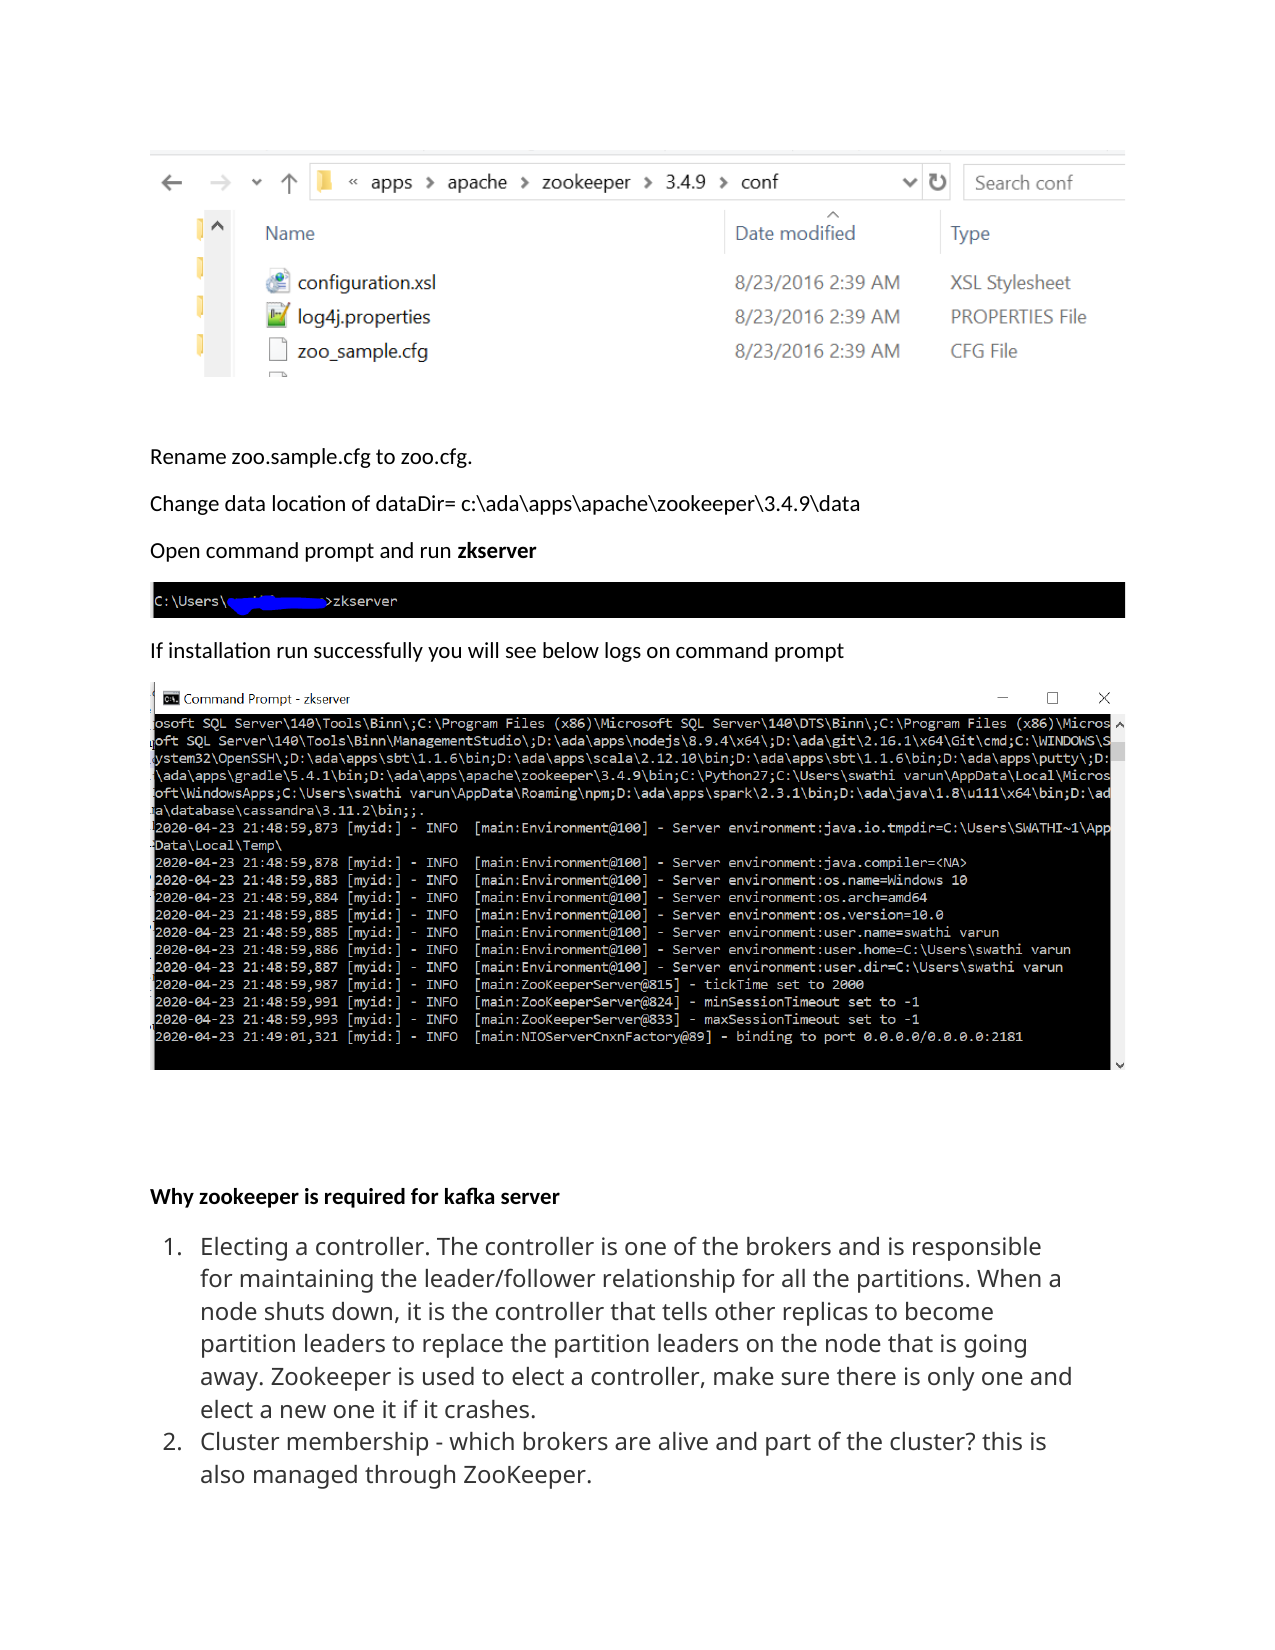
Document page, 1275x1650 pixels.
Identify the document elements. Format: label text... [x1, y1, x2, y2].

picture [150, 682, 1125, 1070]
list Electing a controller. The controller is one of the brokers and is responsible for maintaining the leader/follower relationship for all the partitions. When a node shuts down, it is the controller that tells other replicas to become partition leaders to replace the partition leaders on the node that is going away. Zookeeper is used to elect a controller, make sure there is only one and elect a new one it if it crashes. [162, 1229, 1075, 1425]
text Change data location of dataDir= c:\ada\apps\apache\zookeeper\3.4.9\data [150, 489, 1125, 517]
picture [150, 582, 1125, 618]
list Cluster membership - which brokers are alive and part of the cluster? this is also managed through ZooKeeper. [162, 1425, 1075, 1490]
text Rename zoo.sample.cfg to zoo.cfg. [150, 442, 1125, 470]
text Open command prompt and run zkserver [150, 536, 1125, 564]
text If installation run successfully you will see below logs on command prompt [150, 636, 1125, 664]
picture [150, 150, 1125, 377]
text Why zookeeper is required for kafka server [150, 1182, 1125, 1211]
